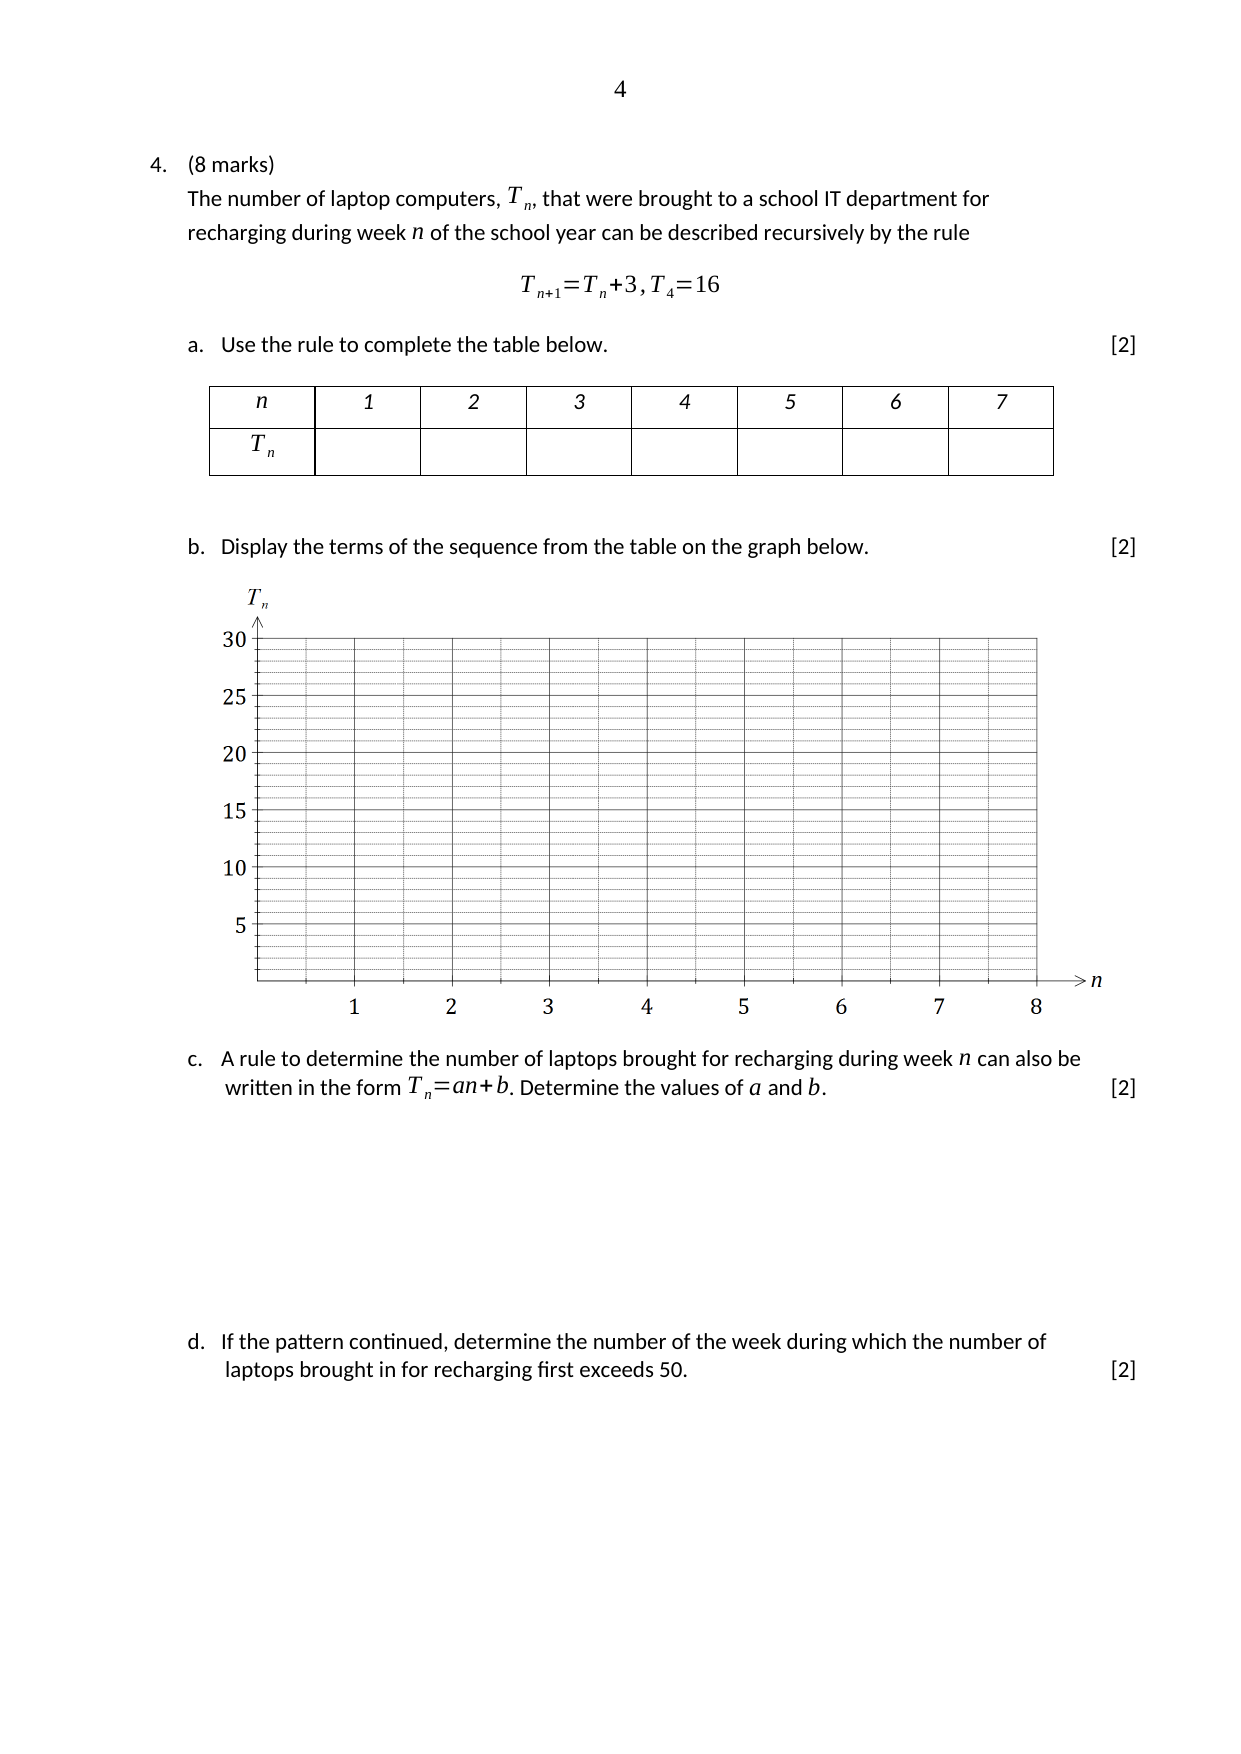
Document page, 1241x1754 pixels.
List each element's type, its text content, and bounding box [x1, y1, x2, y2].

list Display the terms of the sequence from the table on the graph below. [2] [187, 532, 1090, 560]
table_cell [738, 429, 842, 475]
list If the pattern continued, determine the number of the week during which the number of laptops brought in for recharging first exceeds 50. [2] [187, 1327, 1090, 1383]
table_cell [843, 429, 948, 475]
table_cell [316, 429, 420, 475]
list A rule to determine the number of laptops brought for recharging during week can also be written in the form . Determine the values of and . [2] [187, 1044, 1090, 1103]
table_header 6 [843, 387, 948, 428]
table_cell [421, 429, 526, 475]
table_header 7 [949, 387, 1053, 428]
table_header 3 [527, 387, 631, 428]
list Use the rule to complete the table below. [2] [187, 330, 1090, 358]
table_header 2 [421, 387, 526, 428]
picture [220, 586, 1103, 1016]
table_header 1 [316, 387, 420, 428]
table_header 5 [738, 387, 842, 428]
table_cell [527, 429, 631, 475]
list (8 marks) The number of laptop computers, , that were brought to a school IT department for recharging during week of the school year can be described recursively by the rule [150, 150, 1090, 246]
table_header [210, 387, 314, 428]
table_cell [632, 429, 737, 475]
table_cell [210, 429, 314, 475]
table_cell [949, 429, 1053, 475]
table_header 4 [632, 387, 737, 428]
